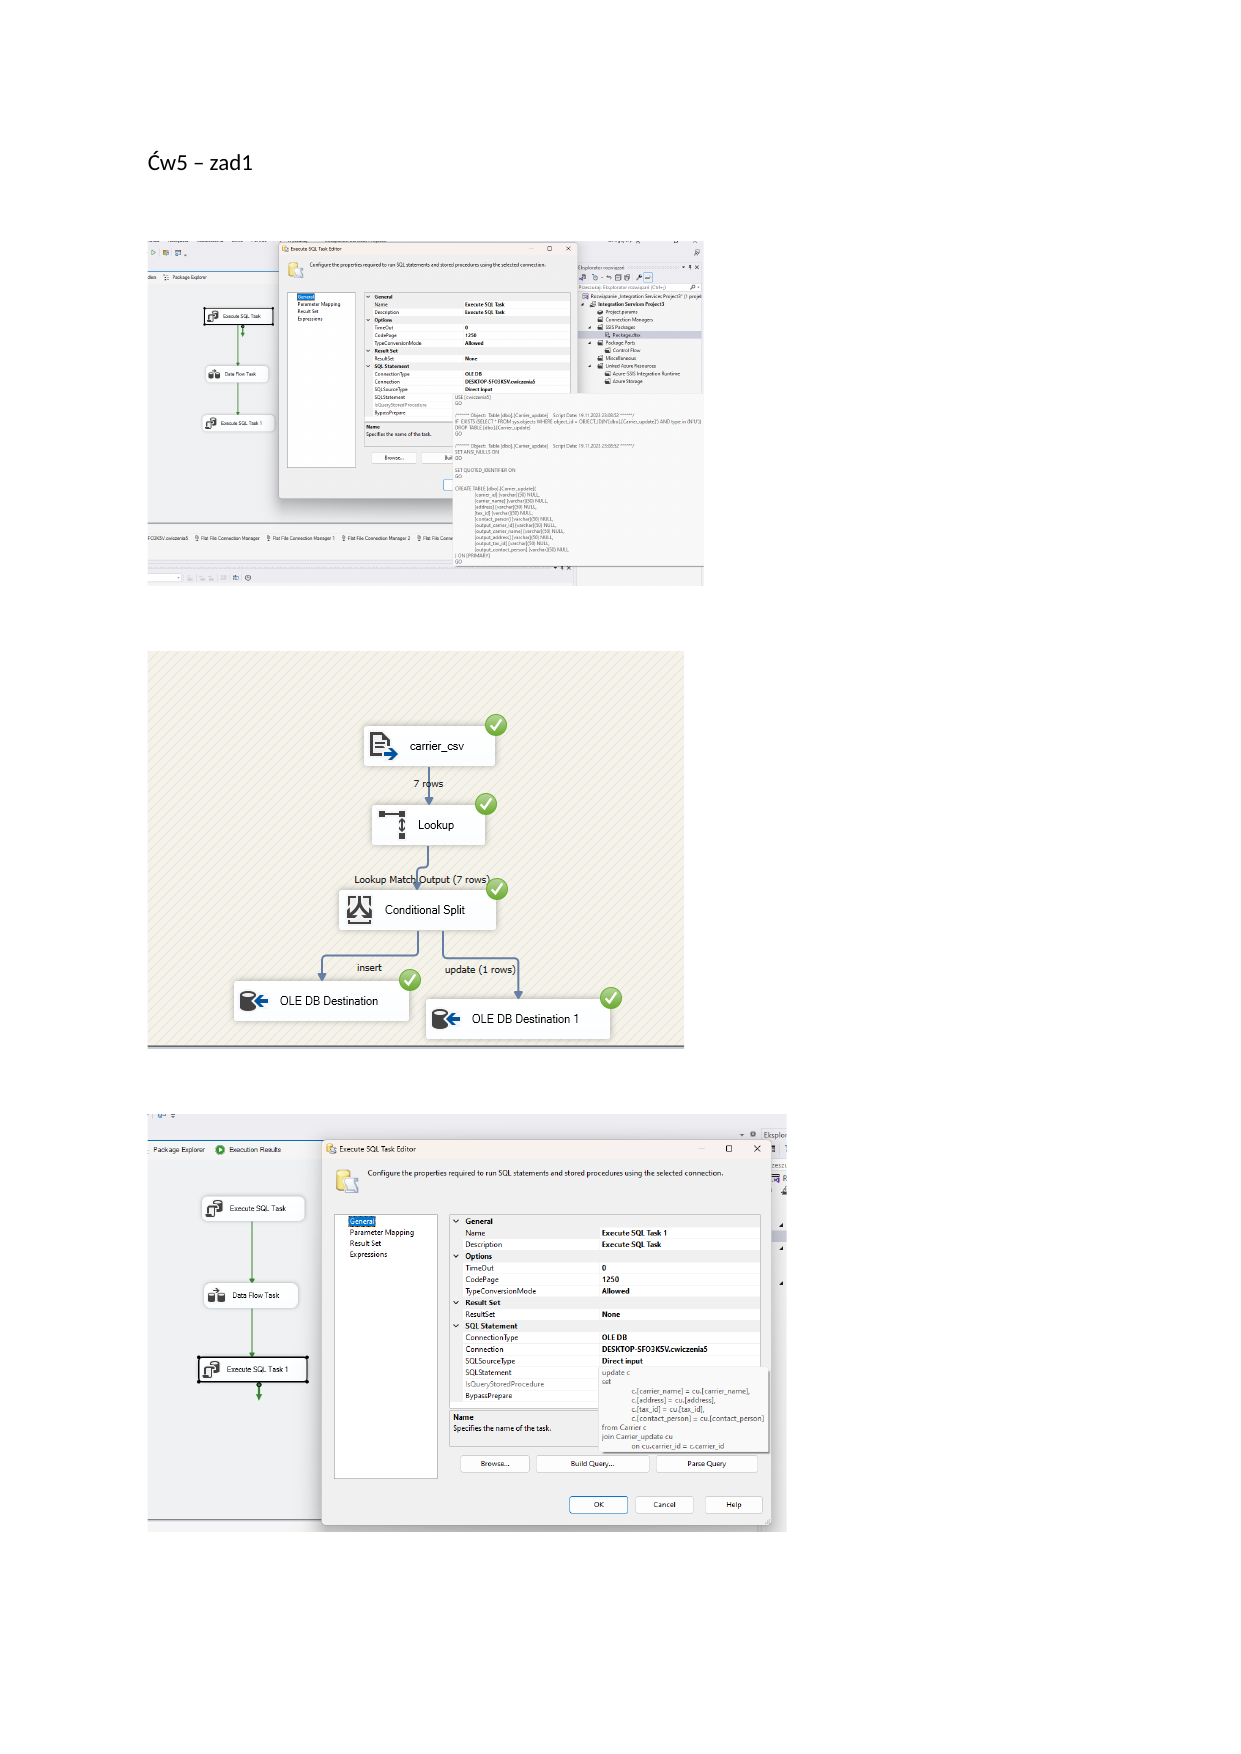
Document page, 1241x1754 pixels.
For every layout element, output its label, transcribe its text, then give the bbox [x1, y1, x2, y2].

picture [147, 651, 685, 1049]
text Ćw5 – zad1 [148, 148, 1093, 176]
picture [147, 1114, 787, 1532]
picture [147, 241, 704, 586]
